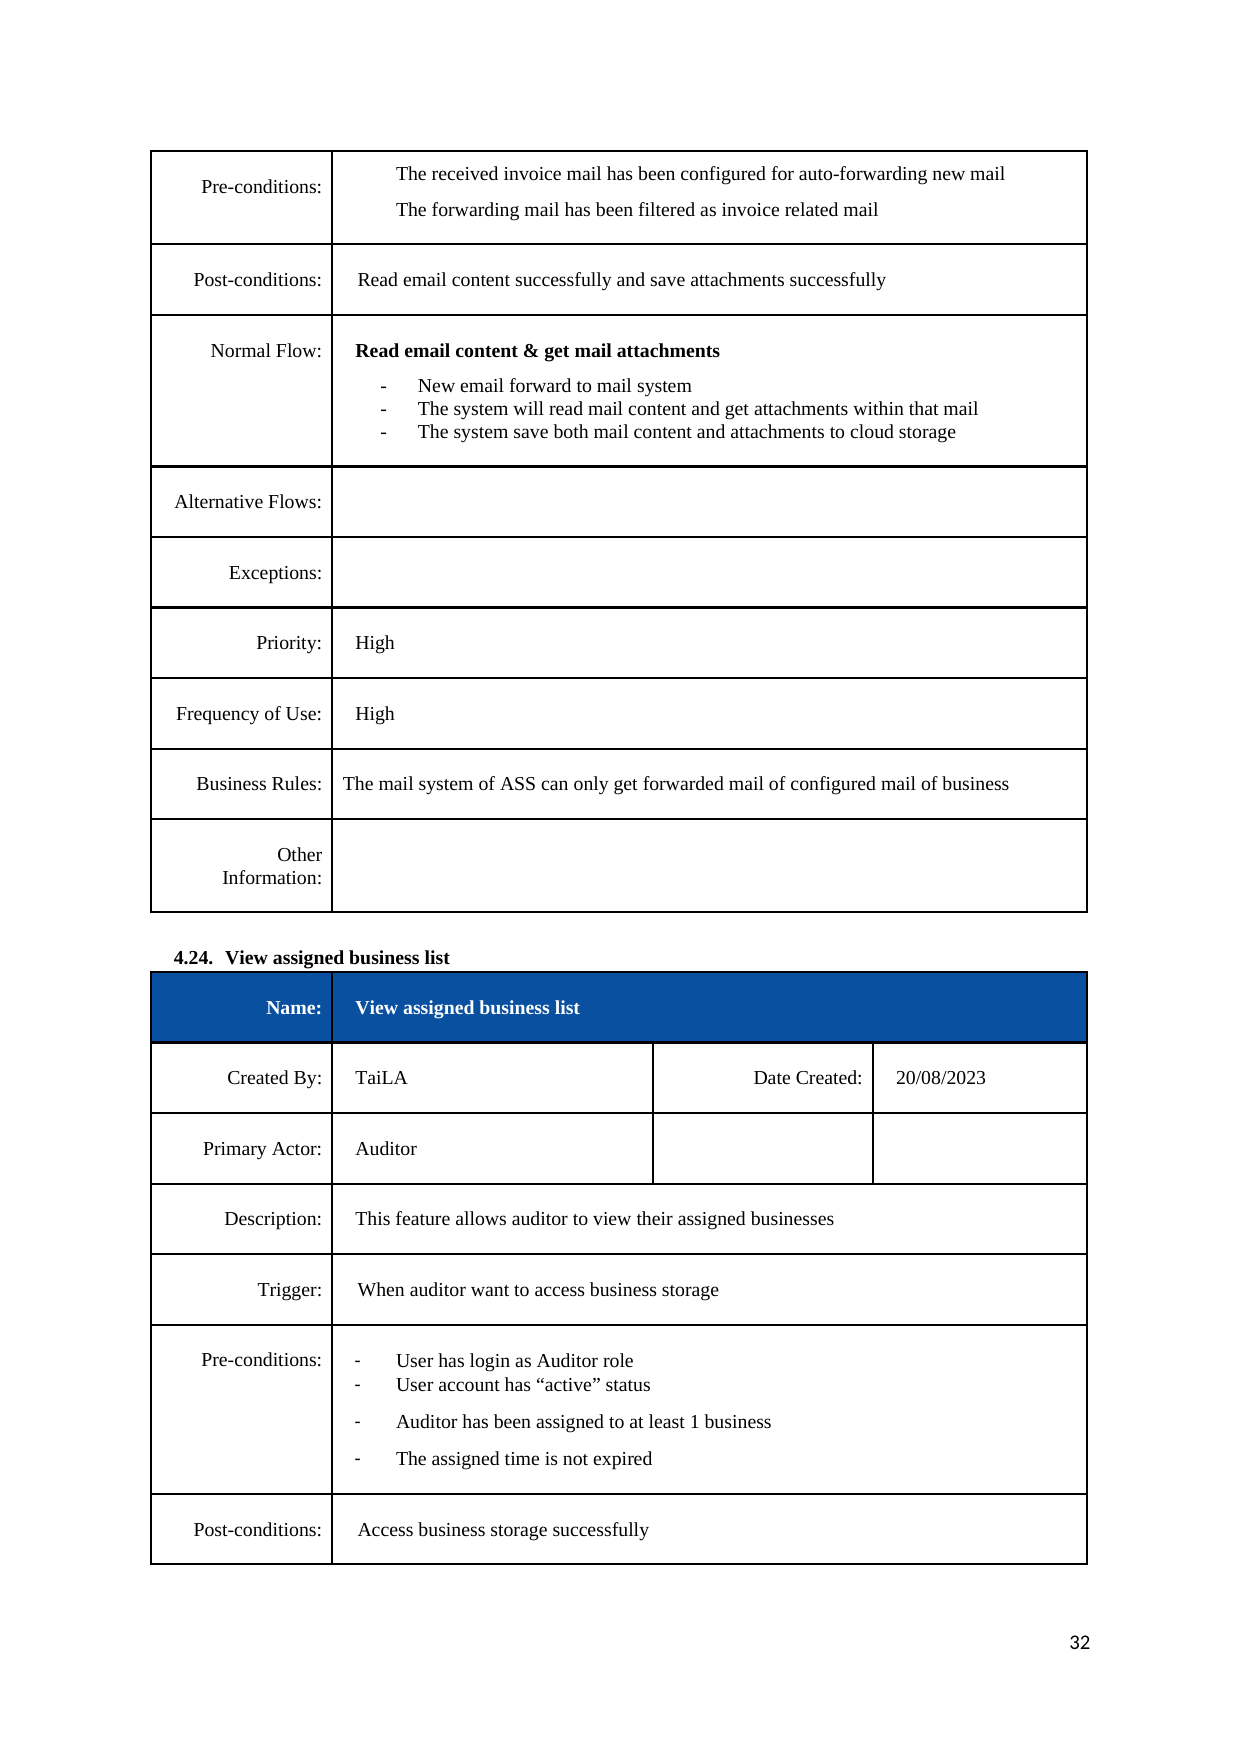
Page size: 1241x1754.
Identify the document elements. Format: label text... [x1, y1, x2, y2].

table_cell Read email content & get mail attachments New email forward to mail system The system will read mail content and get attachments within that mail The system save both mail content and attachments to cloud storage [333, 316, 1086, 465]
table_cell High [333, 609, 1086, 677]
table_cell [333, 538, 1086, 606]
table_cell Normal Flow: [152, 316, 331, 465]
table_cell When auditor want to access business storage [333, 1255, 1086, 1323]
table_cell Auditor [333, 1114, 652, 1182]
table_header Name: [152, 973, 331, 1041]
table_cell Other Information: [152, 820, 331, 911]
table_cell Business Rules: [152, 750, 331, 818]
table_cell [654, 1114, 872, 1182]
table_cell Trigger: [152, 1255, 331, 1323]
table_cell Post-conditions: [152, 1495, 331, 1563]
table_cell Priority: [152, 609, 331, 677]
table_cell This feature allows auditor to view their assigned businesses [333, 1185, 1086, 1253]
table_cell Pre-conditions: [152, 152, 331, 243]
table_cell Frequency of Use: [152, 679, 331, 747]
table_cell Access business storage successfully [333, 1495, 1086, 1563]
table_cell Post-conditions: [152, 245, 331, 314]
table_cell Description: [152, 1185, 331, 1253]
table_cell High [333, 679, 1086, 747]
table_cell Exceptions: [152, 538, 331, 606]
table_cell [333, 820, 1086, 911]
table_cell Pre-conditions: [152, 1326, 331, 1493]
table_cell Alternative Flows: [152, 468, 331, 536]
table_cell Read email content successfully and save attachments successfully [333, 245, 1086, 314]
table_cell TaiLA [333, 1044, 652, 1112]
table_header View assigned business list [333, 973, 1086, 1041]
table_cell User has login as Auditor role User account has “active” status Auditor has been assigned to at least 1 business The assigned time is not expired [333, 1326, 1086, 1493]
table_cell The received invoice mail has been configured for auto-forwarding new mail The forwarding mail has been filtered as invoice related mail [333, 152, 1086, 243]
table_cell Created By: [152, 1044, 331, 1112]
table_cell [333, 468, 1086, 536]
table_cell Primary Actor: [152, 1114, 331, 1182]
table_cell Date Created: [654, 1044, 872, 1112]
table_cell The mail system of ASS can only get forwarded mail of configured mail of business [333, 750, 1086, 818]
table_cell [874, 1114, 1086, 1182]
table_cell 20/08/2023 [874, 1044, 1086, 1112]
subtitle View assigned business list [173, 946, 1090, 969]
